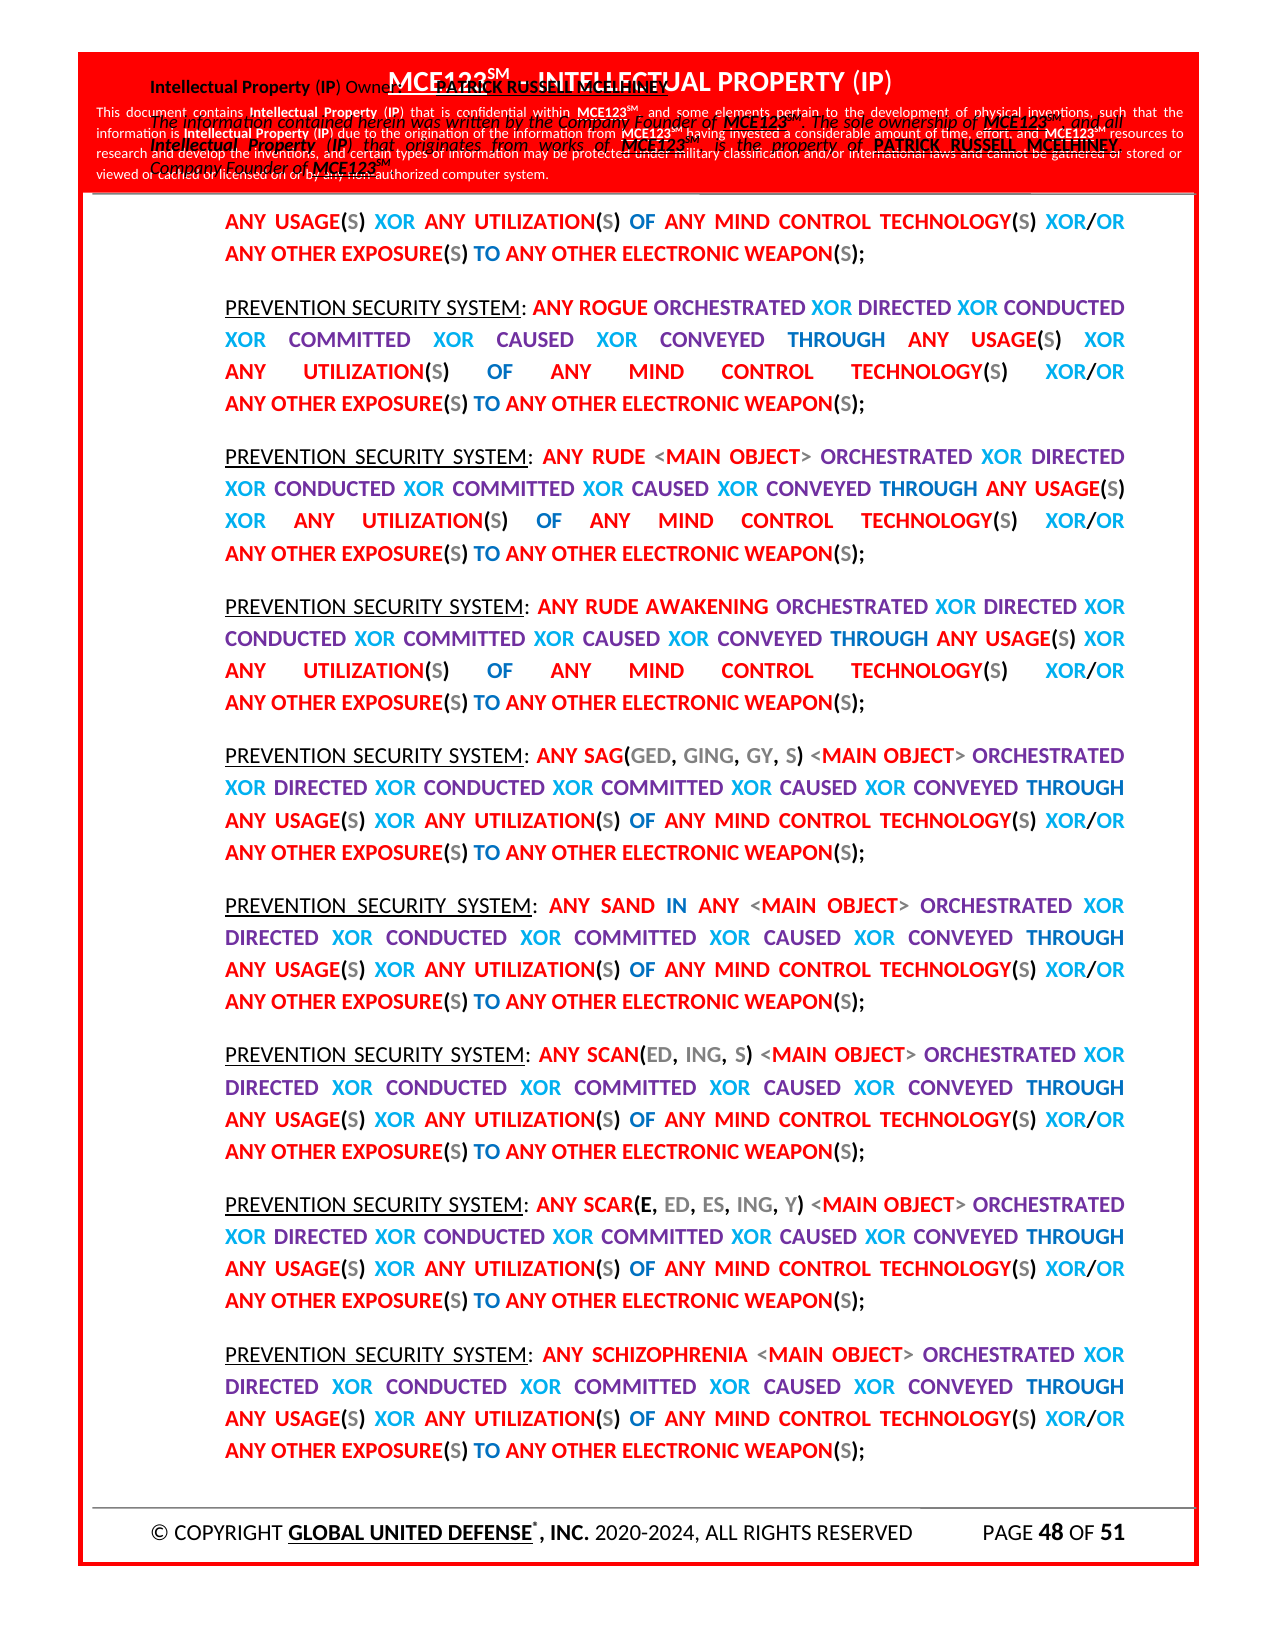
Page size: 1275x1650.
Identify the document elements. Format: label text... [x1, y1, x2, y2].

text PREVENTION SECURITY SYSTEM: ANY ROGUE ORCHESTRATED XOR DIRECTED XOR CONDUCTED XOR COMMITTED XOR CAUSED XOR CONVEYED THROUGH ANY USAGE(S) XOR ANY UTILIZATION(S) OF ANY MIND CONTROL TECHNOLOGY(S) XOR/OR ANY OTHER EXPOSURE(S) TO ANY OTHER ELECTRONIC WEAPON(S); [225, 293, 1125, 417]
text PREVENTION SECURITY SYSTEM: ANY SCHIZOPHRENIA <MAIN OBJECT> ORCHESTRATED XOR DIRECTED XOR CONDUCTED XOR COMMITTED XOR CAUSED XOR CONVEYED THROUGH ANY USAGE(S) XOR ANY UTILIZATION(S) OF ANY MIND CONTROL TECHNOLOGY(S) XOR/OR ANY OTHER EXPOSURE(S) TO ANY OTHER ELECTRONIC WEAPON(S); [225, 1340, 1125, 1464]
text PREVENTION SECURITY SYSTEM: ANY SCAN(ED, ING, S) <MAIN OBJECT> ORCHESTRATED XOR DIRECTED XOR CONDUCTED XOR COMMITTED XOR CAUSED XOR CONVEYED THROUGH ANY USAGE(S) XOR ANY UTILIZATION(S) OF ANY MIND CONTROL TECHNOLOGY(S) XOR/OR ANY OTHER EXPOSURE(S) TO ANY OTHER ELECTRONIC WEAPON(S); [225, 1041, 1125, 1165]
text PREVENTION SECURITY SYSTEM: ANY SCAR(E, ED, ES, ING, Y) <MAIN OBJECT> ORCHESTRATED XOR DIRECTED XOR CONDUCTED XOR COMMITTED XOR CAUSED XOR CONVEYED THROUGH ANY USAGE(S) XOR ANY UTILIZATION(S) OF ANY MIND CONTROL TECHNOLOGY(S) XOR/OR ANY OTHER EXPOSURE(S) TO ANY OTHER ELECTRONIC WEAPON(S); [225, 1190, 1125, 1315]
text PREVENTION SECURITY SYSTEM: ANY SAG(GED, GING, GY, S) <MAIN OBJECT> ORCHESTRATED XOR DIRECTED XOR CONDUCTED XOR COMMITTED XOR CAUSED XOR CONVEYED THROUGH ANY USAGE(S) XOR ANY UTILIZATION(S) OF ANY MIND CONTROL TECHNOLOGY(S) XOR/OR ANY OTHER EXPOSURE(S) TO ANY OTHER ELECTRONIC WEAPON(S); [225, 741, 1125, 866]
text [225, 207, 1125, 268]
text PREVENTION SECURITY SYSTEM: ANY SAND IN ANY <MAIN OBJECT> ORCHESTRATED XOR DIRECTED XOR CONDUCTED XOR COMMITTED XOR CAUSED XOR CONVEYED THROUGH ANY USAGE(S) XOR ANY UTILIZATION(S) OF ANY MIND CONTROL TECHNOLOGY(S) XOR/OR ANY OTHER EXPOSURE(S) TO ANY OTHER ELECTRONIC WEAPON(S); [225, 891, 1125, 1016]
text PREVENTION SECURITY SYSTEM: ANY RUDE <MAIN OBJECT> ORCHESTRATED XOR DIRECTED XOR CONDUCTED XOR COMMITTED XOR CAUSED XOR CONVEYED THROUGH ANY USAGE(S) XOR ANY UTILIZATION(S) OF ANY MIND CONTROL TECHNOLOGY(S) XOR/OR ANY OTHER EXPOSURE(S) TO ANY OTHER ELECTRONIC WEAPON(S); [225, 442, 1125, 567]
text PREVENTION SECURITY SYSTEM: ANY RUDE AWAKENING ORCHESTRATED XOR DIRECTED XOR CONDUCTED XOR COMMITTED XOR CAUSED XOR CONVEYED THROUGH ANY USAGE(S) XOR ANY UTILIZATION(S) OF ANY MIND CONTROL TECHNOLOGY(S) XOR/OR ANY OTHER EXPOSURE(S) TO ANY OTHER ELECTRONIC WEAPON(S); [225, 592, 1125, 716]
